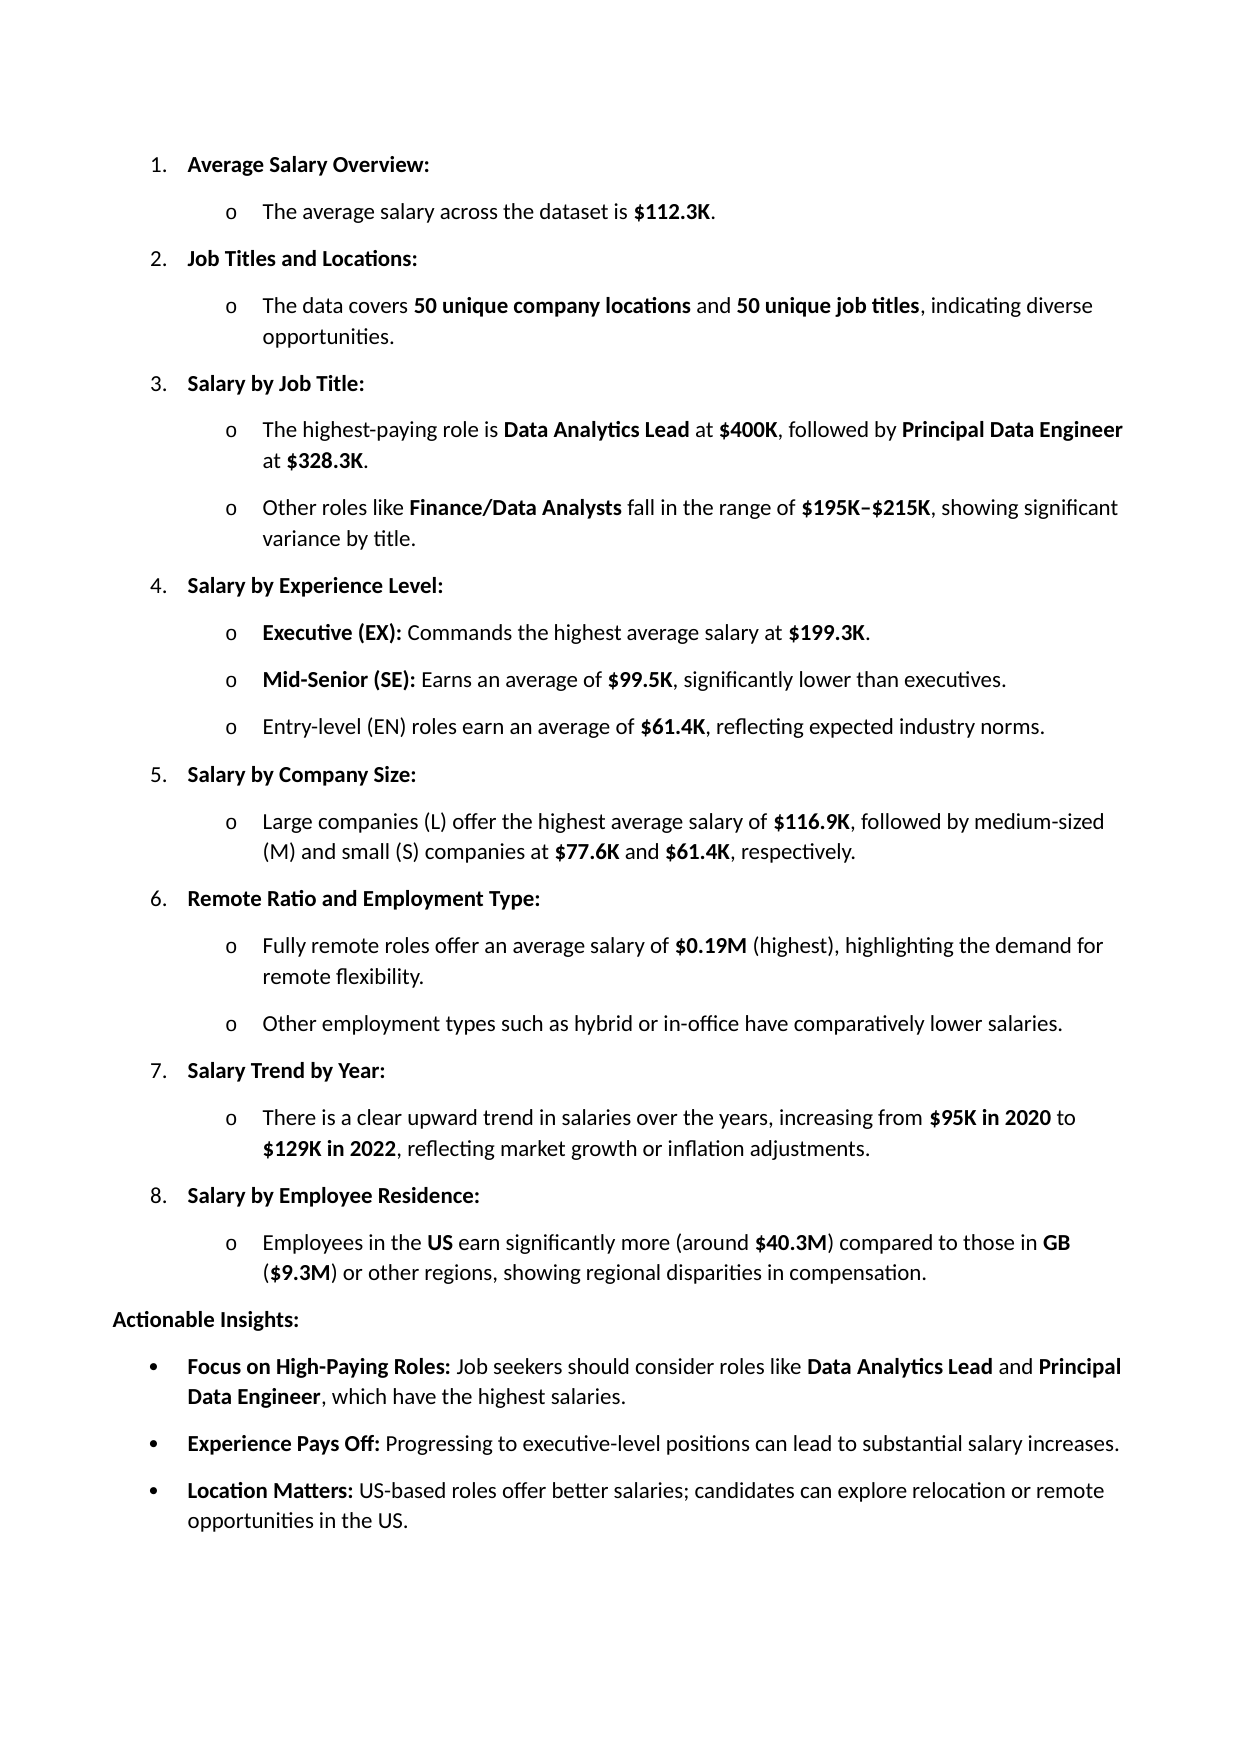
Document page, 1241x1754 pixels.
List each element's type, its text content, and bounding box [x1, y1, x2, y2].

list The average salary across the dataset is $112.3K. [225, 197, 1128, 225]
list Mid-Senior (SE): Earns an average of $99.5K, significantly lower than executives. [225, 665, 1128, 694]
text Actionable Insights: [112, 1305, 1128, 1333]
list Entry-level (EN) roles earn an average of $61.4K, reflecting expected industry norms. [225, 712, 1128, 741]
list Other roles like Finance/Data Analysts fall in the range of $195K–$215K, showing significant variance by title. [225, 493, 1128, 552]
list Fully remote roles offer an average salary of $0.19M (highest), highlighting the demand for remote flexibility. [225, 931, 1128, 990]
list There is a clear upward trend in salaries over the years, increasing from $95K in 2020 to $129K in 2022, reflecting market growth or inflation adjustments. [225, 1103, 1128, 1162]
list Focus on High-Paying Roles: Job seekers should consider roles like Data Analytics Lead and Principal Data Engineer, which have the highest salaries. [150, 1352, 1128, 1410]
list Location Matters: US-based roles offer better salaries; candidates can explore relocation or remote opportunities in the US. [150, 1476, 1128, 1534]
list Other employment types such as hybrid or in-office have comparatively lower salaries. [225, 1009, 1128, 1037]
list Salary by Job Title: [150, 369, 1128, 397]
list Salary by Employee Residence: [150, 1181, 1128, 1209]
list Remote Ratio and Employment Type: [150, 884, 1128, 912]
list Job Titles and Locations: [150, 244, 1128, 272]
list Salary Trend by Year: [150, 1056, 1128, 1084]
list Average Salary Overview: [150, 150, 1128, 178]
list Salary by Experience Level: [150, 571, 1128, 599]
list Executive (EX): Commands the highest average salary at $199.3K. [225, 618, 1128, 646]
list The data covers 50 unique company locations and 50 unique job titles, indicating diverse opportunities. [225, 291, 1128, 350]
list Experience Pays Off: Progressing to executive-level positions can lead to substantial salary increases. [150, 1429, 1128, 1457]
list Salary by Company Size: [150, 760, 1128, 788]
list Large companies (L) offer the highest average salary of $116.9K, followed by medium-sized (M) and small (S) companies at $77.6K and $61.4K, respectively. [225, 807, 1128, 866]
list The highest-paying role is Data Analytics Lead at $400K, followed by Principal Data Engineer at $328.3K. [225, 416, 1128, 474]
list Employees in the US earn significantly more (around $40.3M) compared to those in GB ($9.3M) or other regions, showing regional disparities in compensation. [225, 1228, 1128, 1286]
